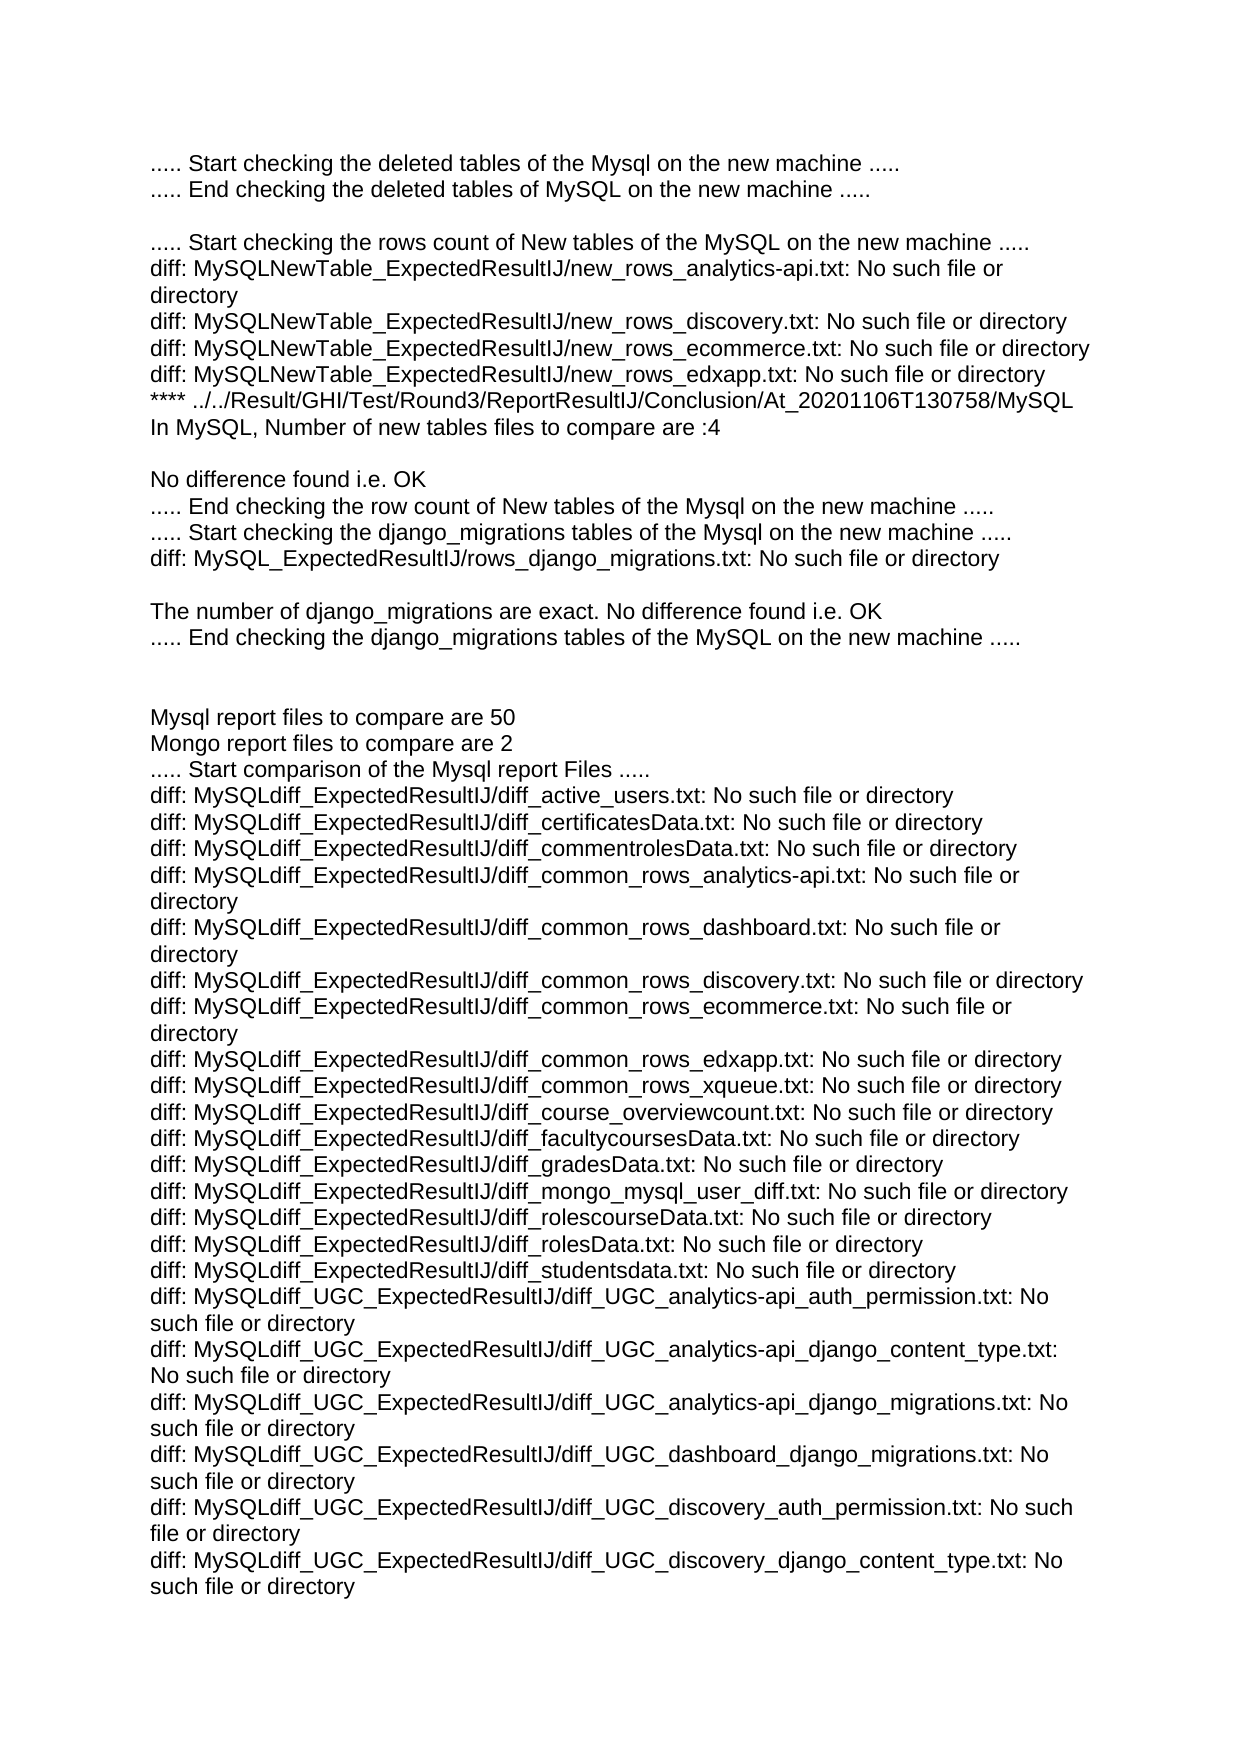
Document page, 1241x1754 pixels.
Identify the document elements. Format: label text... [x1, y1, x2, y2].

text The number of django_migrations are exact. No difference found i.e. OK [150, 598, 1090, 624]
text diff: MySQLdiff_UGC_ExpectedResultIJ/diff_UGC_discovery_auth_permission.txt: No such file or directory [150, 1494, 1090, 1547]
text diff: MySQLdiff_ExpectedResultIJ/diff_course_overviewcount.txt: No such file or directory [150, 1099, 1090, 1125]
text Mongo report files to compare are 2 [150, 730, 1090, 756]
text diff: MySQLdiff_UGC_ExpectedResultIJ/diff_UGC_discovery_django_content_type.txt: No such file or directory [150, 1547, 1090, 1599]
text diff: MySQLdiff_UGC_ExpectedResultIJ/diff_UGC_analytics-api_auth_permission.txt: No such file or directory [150, 1283, 1090, 1336]
text diff: MySQLNewTable_ExpectedResultIJ/new_rows_discovery.txt: No such file or directory [150, 308, 1090, 334]
text **** ../../Result/GHI/Test/Round3/ReportResultIJ/Conclusion/At_20201106T130758/MySQL [150, 387, 1090, 413]
text diff: MySQLdiff_UGC_ExpectedResultIJ/diff_UGC_analytics-api_django_migrations.txt: No such file or directory [150, 1389, 1090, 1441]
text diff: MySQLdiff_ExpectedResultIJ/diff_common_rows_xqueue.txt: No such file or directory [150, 1072, 1090, 1099]
text diff: MySQLdiff_ExpectedResultIJ/diff_mongo_mysql_user_diff.txt: No such file or directory [150, 1178, 1090, 1204]
text diff: MySQLdiff_ExpectedResultIJ/diff_rolescourseData.txt: No such file or directory [150, 1204, 1090, 1231]
text diff: MySQLdiff_ExpectedResultIJ/diff_studentsdata.txt: No such file or directory [150, 1257, 1090, 1283]
text In MySQL, Number of new tables files to compare are :4 [150, 413, 1090, 440]
text ..... End checking the row count of New tables of the Mysql on the new machine ..... [150, 493, 1090, 519]
text ..... Start checking the django_migrations tables of the Mysql on the new machine ..... [150, 519, 1090, 545]
text diff: MySQL_ExpectedResultIJ/rows_django_migrations.txt: No such file or directory [150, 545, 1090, 572]
text diff: MySQLNewTable_ExpectedResultIJ/new_rows_analytics-api.txt: No such file or directory [150, 255, 1090, 308]
text Mysql report files to compare are 50 [150, 703, 1090, 730]
text ..... Start comparison of the Mysql report Files ..... [150, 756, 1090, 782]
text diff: MySQLdiff_ExpectedResultIJ/diff_common_rows_dashboard.txt: No such file or directory [150, 914, 1090, 967]
text diff: MySQLdiff_ExpectedResultIJ/diff_common_rows_ecommerce.txt: No such file or directory [150, 993, 1090, 1046]
text diff: MySQLdiff_ExpectedResultIJ/diff_commentrolesData.txt: No such file or directory [150, 835, 1090, 862]
text diff: MySQLdiff_UGC_ExpectedResultIJ/diff_UGC_dashboard_django_migrations.txt: No such file or directory [150, 1441, 1090, 1494]
text diff: MySQLdiff_ExpectedResultIJ/diff_active_users.txt: No such file or directory [150, 782, 1090, 809]
text diff: MySQLdiff_ExpectedResultIJ/diff_common_rows_analytics-api.txt: No such file or directory [150, 862, 1090, 914]
text diff: MySQLdiff_ExpectedResultIJ/diff_common_rows_edxapp.txt: No such file or directory [150, 1046, 1090, 1072]
text No difference found i.e. OK [150, 466, 1090, 493]
text diff: MySQLNewTable_ExpectedResultIJ/new_rows_edxapp.txt: No such file or directory [150, 361, 1090, 387]
text diff: MySQLdiff_ExpectedResultIJ/diff_certificatesData.txt: No such file or directory [150, 809, 1090, 835]
text ..... End checking the django_migrations tables of the MySQL on the new machine ..... [150, 624, 1090, 651]
text ..... End checking the deleted tables of MySQL on the new machine ..... [150, 176, 1090, 203]
text diff: MySQLdiff_UGC_ExpectedResultIJ/diff_UGC_analytics-api_django_content_type.txt: No such file or directory [150, 1336, 1090, 1389]
text diff: MySQLdiff_ExpectedResultIJ/diff_gradesData.txt: No such file or directory [150, 1151, 1090, 1178]
text diff: MySQLdiff_ExpectedResultIJ/diff_common_rows_discovery.txt: No such file or directory [150, 967, 1090, 993]
text diff: MySQLdiff_ExpectedResultIJ/diff_rolesData.txt: No such file or directory [150, 1231, 1090, 1257]
text diff: MySQLdiff_ExpectedResultIJ/diff_facultycoursesData.txt: No such file or directory [150, 1125, 1090, 1151]
text ..... Start checking the deleted tables of the Mysql on the new machine ..... [150, 150, 1090, 176]
text ..... Start checking the rows count of New tables of the MySQL on the new machine ..... [150, 229, 1090, 255]
text diff: MySQLNewTable_ExpectedResultIJ/new_rows_ecommerce.txt: No such file or directory [150, 334, 1090, 361]
